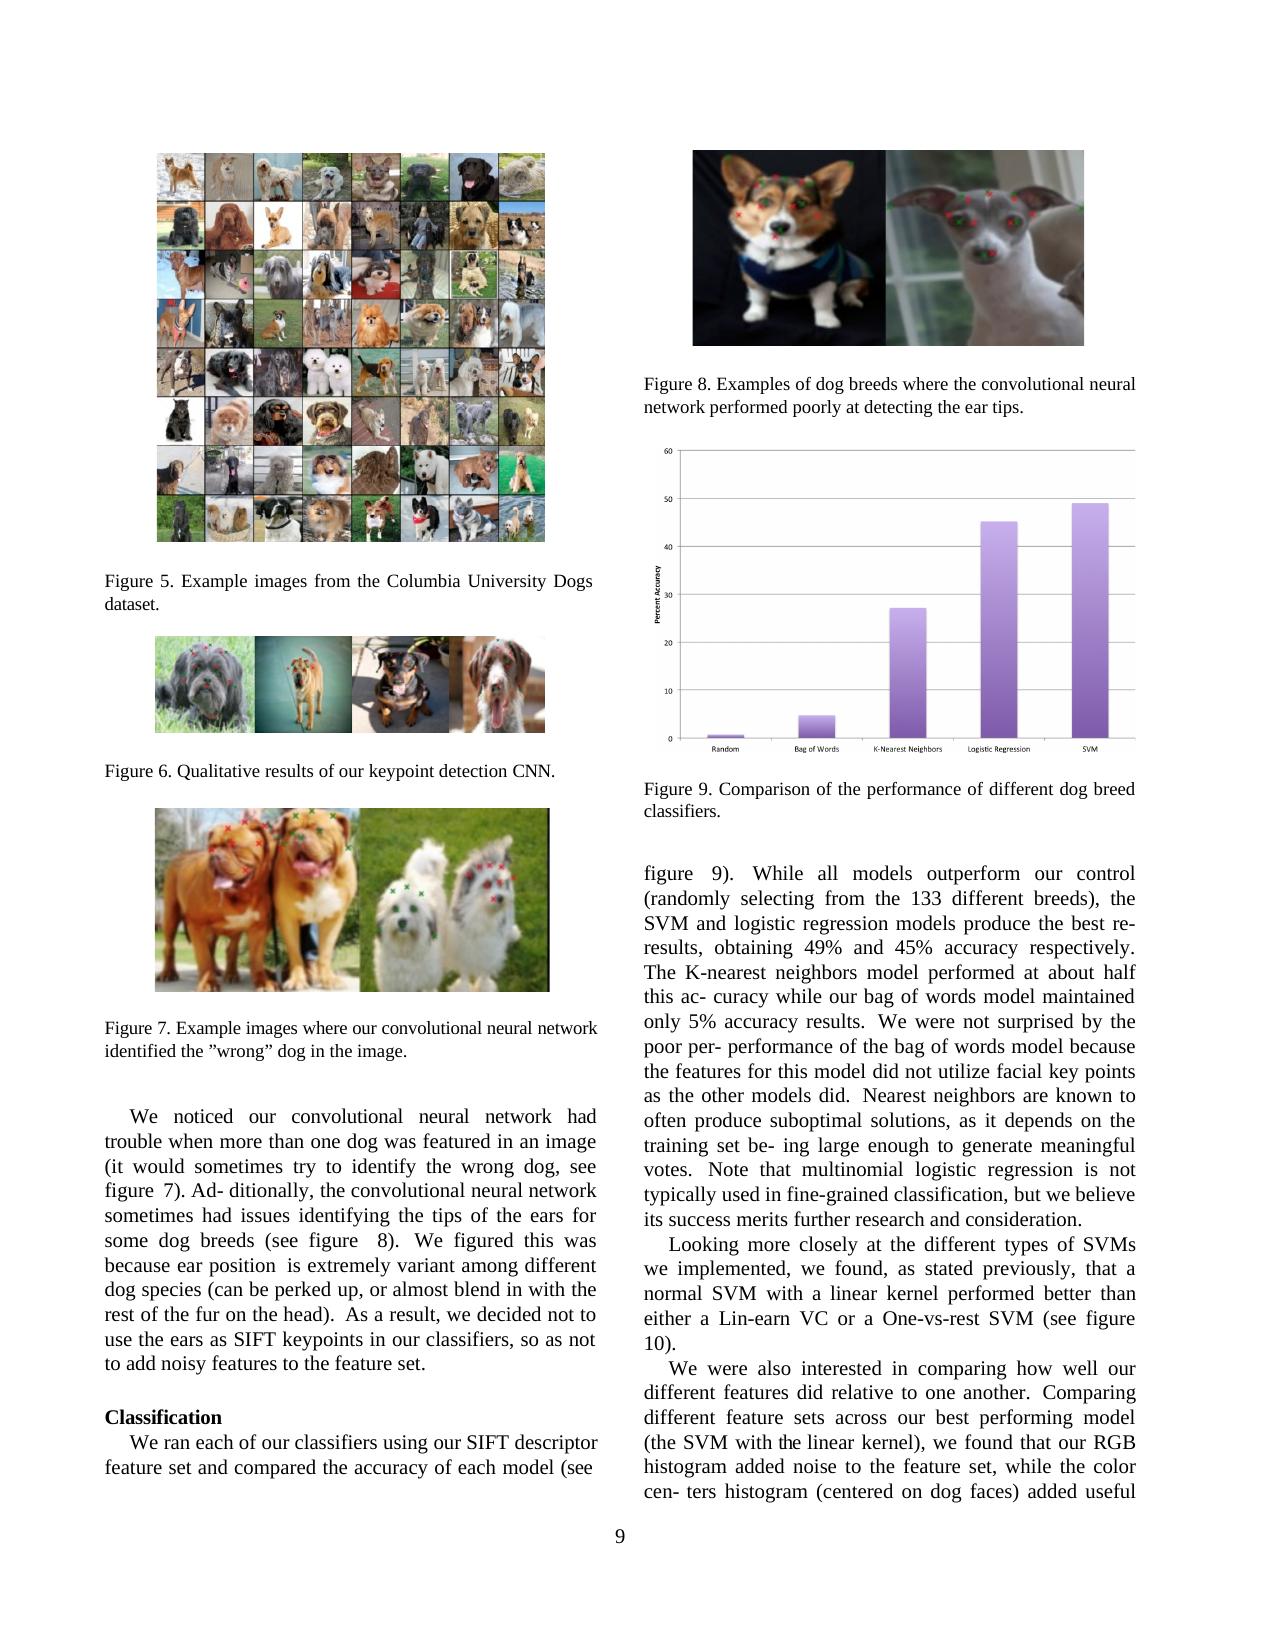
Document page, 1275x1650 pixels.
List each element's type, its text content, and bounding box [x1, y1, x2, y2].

text We noticed our convolutional neural network had trouble when more than one dog was featured in an image (it would sometimes try to identify the wrong dog, see figure 7). Ad- ditionally, the convolutional neural network sometimes had issues identifying the tips of the ears for some dog breeds (see figure 8). We figured this was because ear position is extremely variant among different dog species (can be perked up, or almost blend in with the rest of the fur on the head). As a result, we decided not to use the ears as SIFT keypoints in our classifiers, so as not to add noisy features to the feature set. [104, 1104, 597, 1375]
text figure 9). While all models outperform our control (randomly selecting from the 133 different breeds), the SVM and logistic regression models produce the best re- results, obtaining 49% and 45% accuracy respectively. The K-nearest neighbors model performed at about half this ac- curacy while our bag of words model maintained only 5% accuracy results. We were not surprised by the poor per- performance of the bag of words model because the features for this model did not utilize facial key points as the other models did. Nearest neighbors are known to often produce suboptimal solutions, as it depends on the training set be- ing large enough to generate meaningful votes. Note that multinomial logistic regression is not typically used in fine-grained classification, but we believe its success merits further research and consideration. [643, 861, 1136, 1231]
text Figure 6. Qualitative results of our keypoint detection CNN. [104, 760, 601, 781]
picture [654, 448, 1136, 753]
text Figure 9. Comparison of the performance of different dog breed classifiers. [643, 777, 1136, 822]
text Looking more closely at the different types of SVMs we implemented, we found, as stated previously, that a normal SVM with a linear kernel performed better than either a Lin-earn VC or a One-vs-rest SVM (see figure 10). [643, 1232, 1136, 1354]
text Figure 5. Example images from the Columbia University Dogs dataset. [104, 570, 601, 614]
text We ran each of our classifiers using our SIFT descriptor feature set and compared the accuracy of each model (see [104, 1430, 601, 1479]
picture [154, 808, 550, 992]
picture [692, 150, 1085, 346]
picture [156, 153, 545, 542]
text Figure 7. Example images where our convolutional neural network identified the ”wrong” dog in the image. [104, 1017, 601, 1061]
subtitle Classification [104, 1405, 601, 1429]
text Figure 8. Examples of dog breeds where the convolutional neural network performed poorly at detecting the ear tips. [643, 373, 1136, 417]
picture [155, 636, 545, 733]
